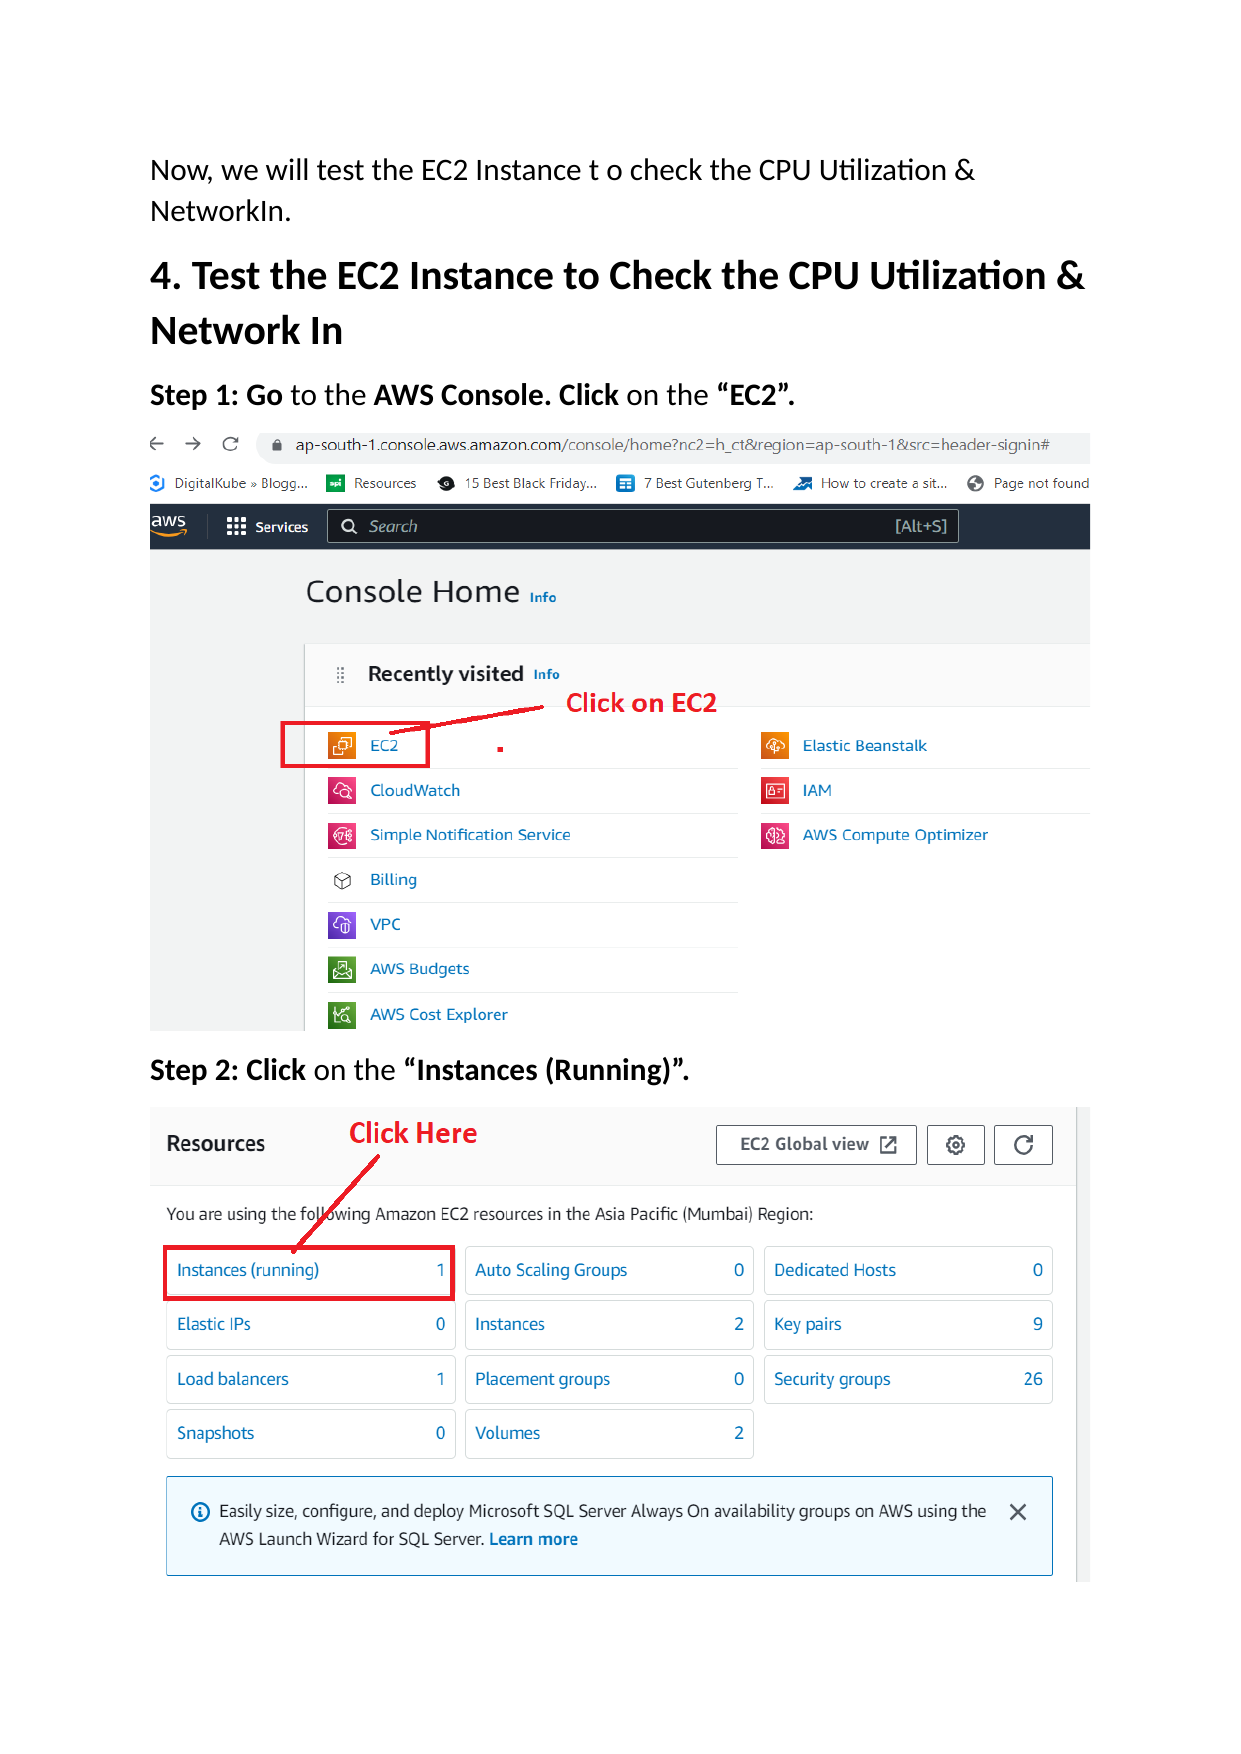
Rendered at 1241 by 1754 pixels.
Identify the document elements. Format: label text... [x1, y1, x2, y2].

text 4. Test the EC2 Instance to Check the CPU Utilization & Network In [150, 249, 1090, 355]
text Now, we will test the EC2 Instance t o check the CPU Utilization & NetworkIn. [150, 150, 1090, 229]
picture [150, 433, 1091, 1031]
text Step 1: Go to the AWS Console. Click on the “EC2”. [150, 375, 1090, 413]
picture [150, 1107, 1091, 1582]
text Step 2: Click on the “Instances (Running)”. [150, 1049, 1090, 1088]
